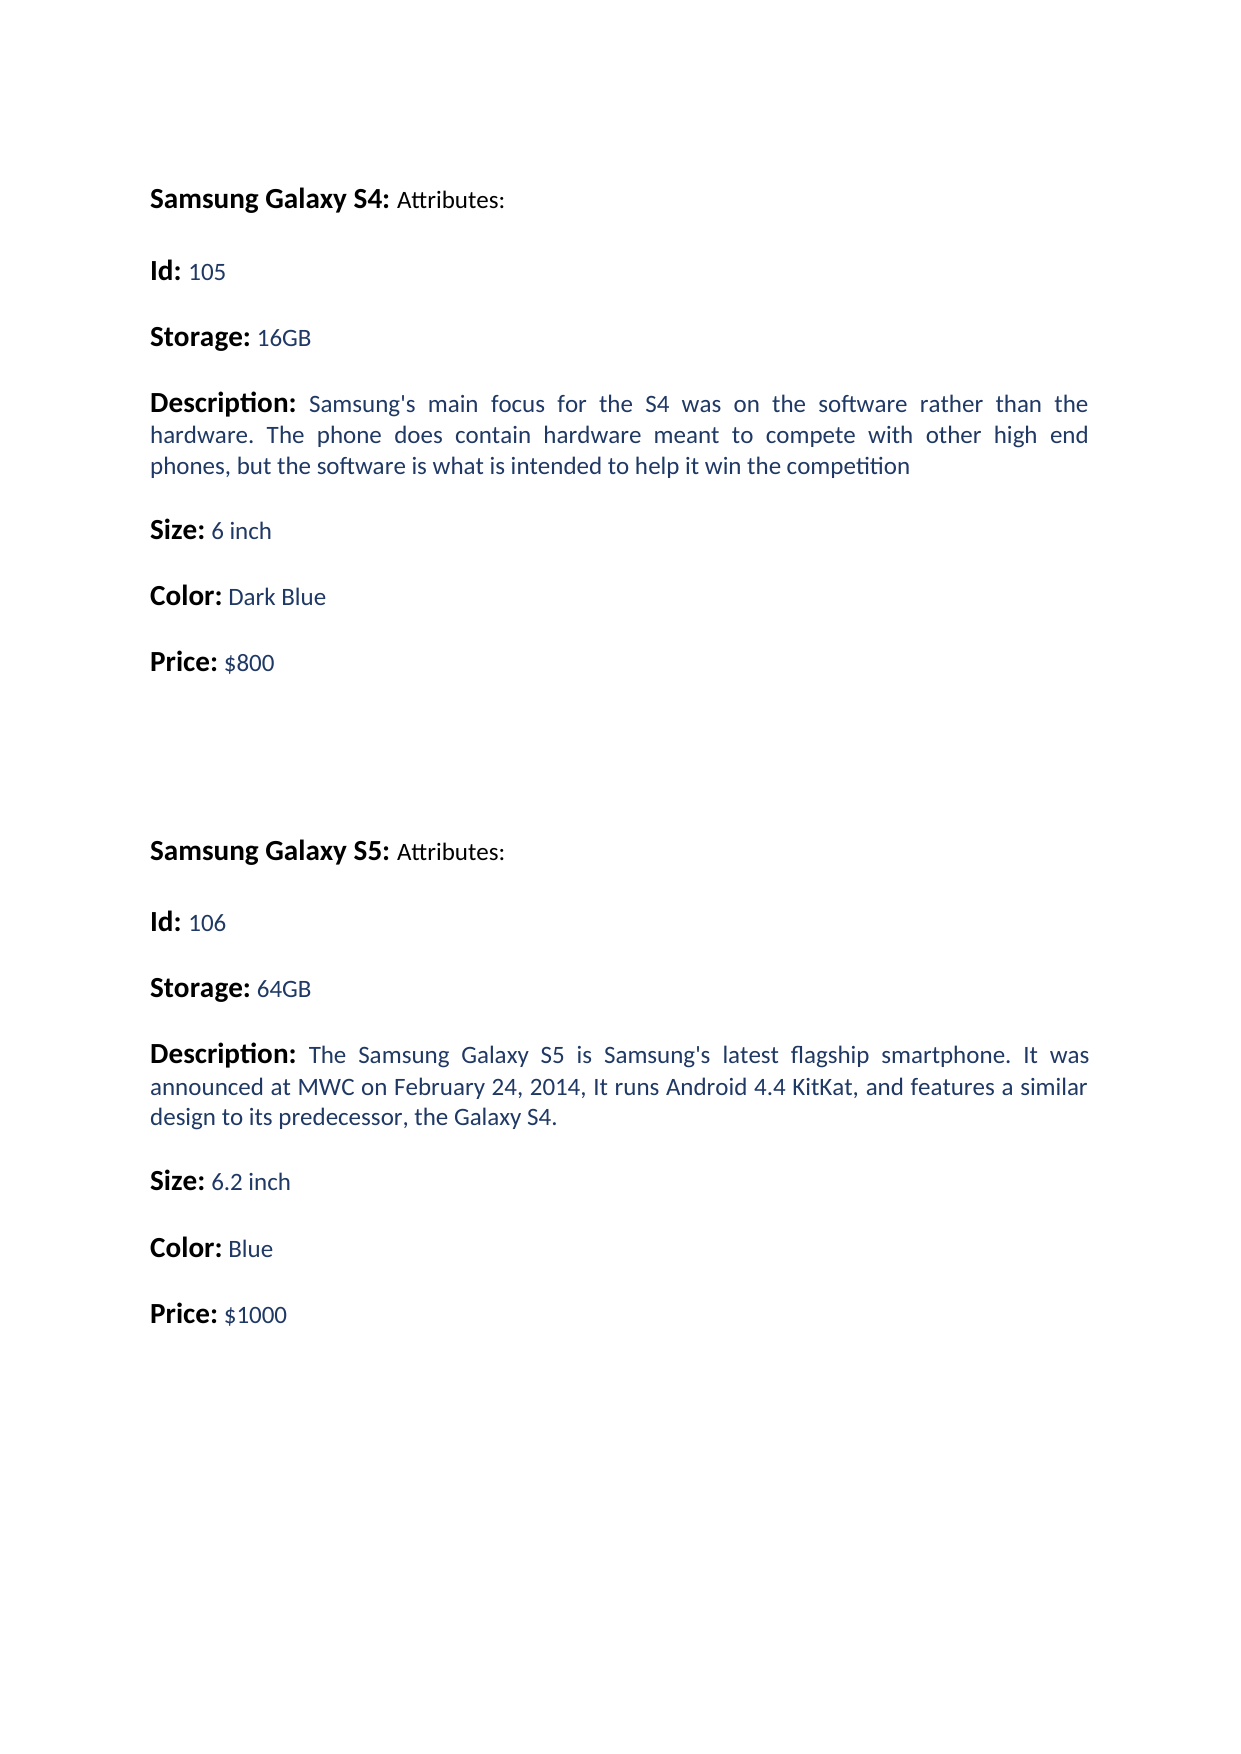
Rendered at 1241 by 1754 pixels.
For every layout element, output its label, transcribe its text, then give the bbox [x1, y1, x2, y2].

text Samsung Galaxy S4: Attributes: [150, 181, 1090, 216]
text Id: 105 [150, 252, 1090, 287]
text Price: $1000 [150, 1295, 1090, 1330]
text Samsung Galaxy S5: Attributes: [150, 832, 1090, 867]
text Size: 6.2 inch [150, 1162, 1090, 1198]
text Id: 106 [150, 903, 1090, 939]
text Description: Samsung's main focus for the S4 was on the software rather than the hardware. The phone does contain hardware meant to compete with other high end phones, but the software is what is intended to help it win the competition [150, 384, 1090, 481]
text Storage: 16GB [150, 318, 1090, 353]
text Price: $800 [150, 643, 1090, 679]
text Color: Blue [150, 1229, 1090, 1264]
text Color: Dark Blue [150, 577, 1090, 613]
text Description: The Samsung Galaxy S5 is Samsung's latest flagship smartphone. It was announced at MWC on February 24, 2014, It runs Android 4.4 KitKat, and features a similar design to its predecessor, the Galaxy S4. [150, 1035, 1090, 1132]
text Size: 6 inch [150, 511, 1090, 547]
text Storage: 64GB [150, 969, 1090, 1005]
